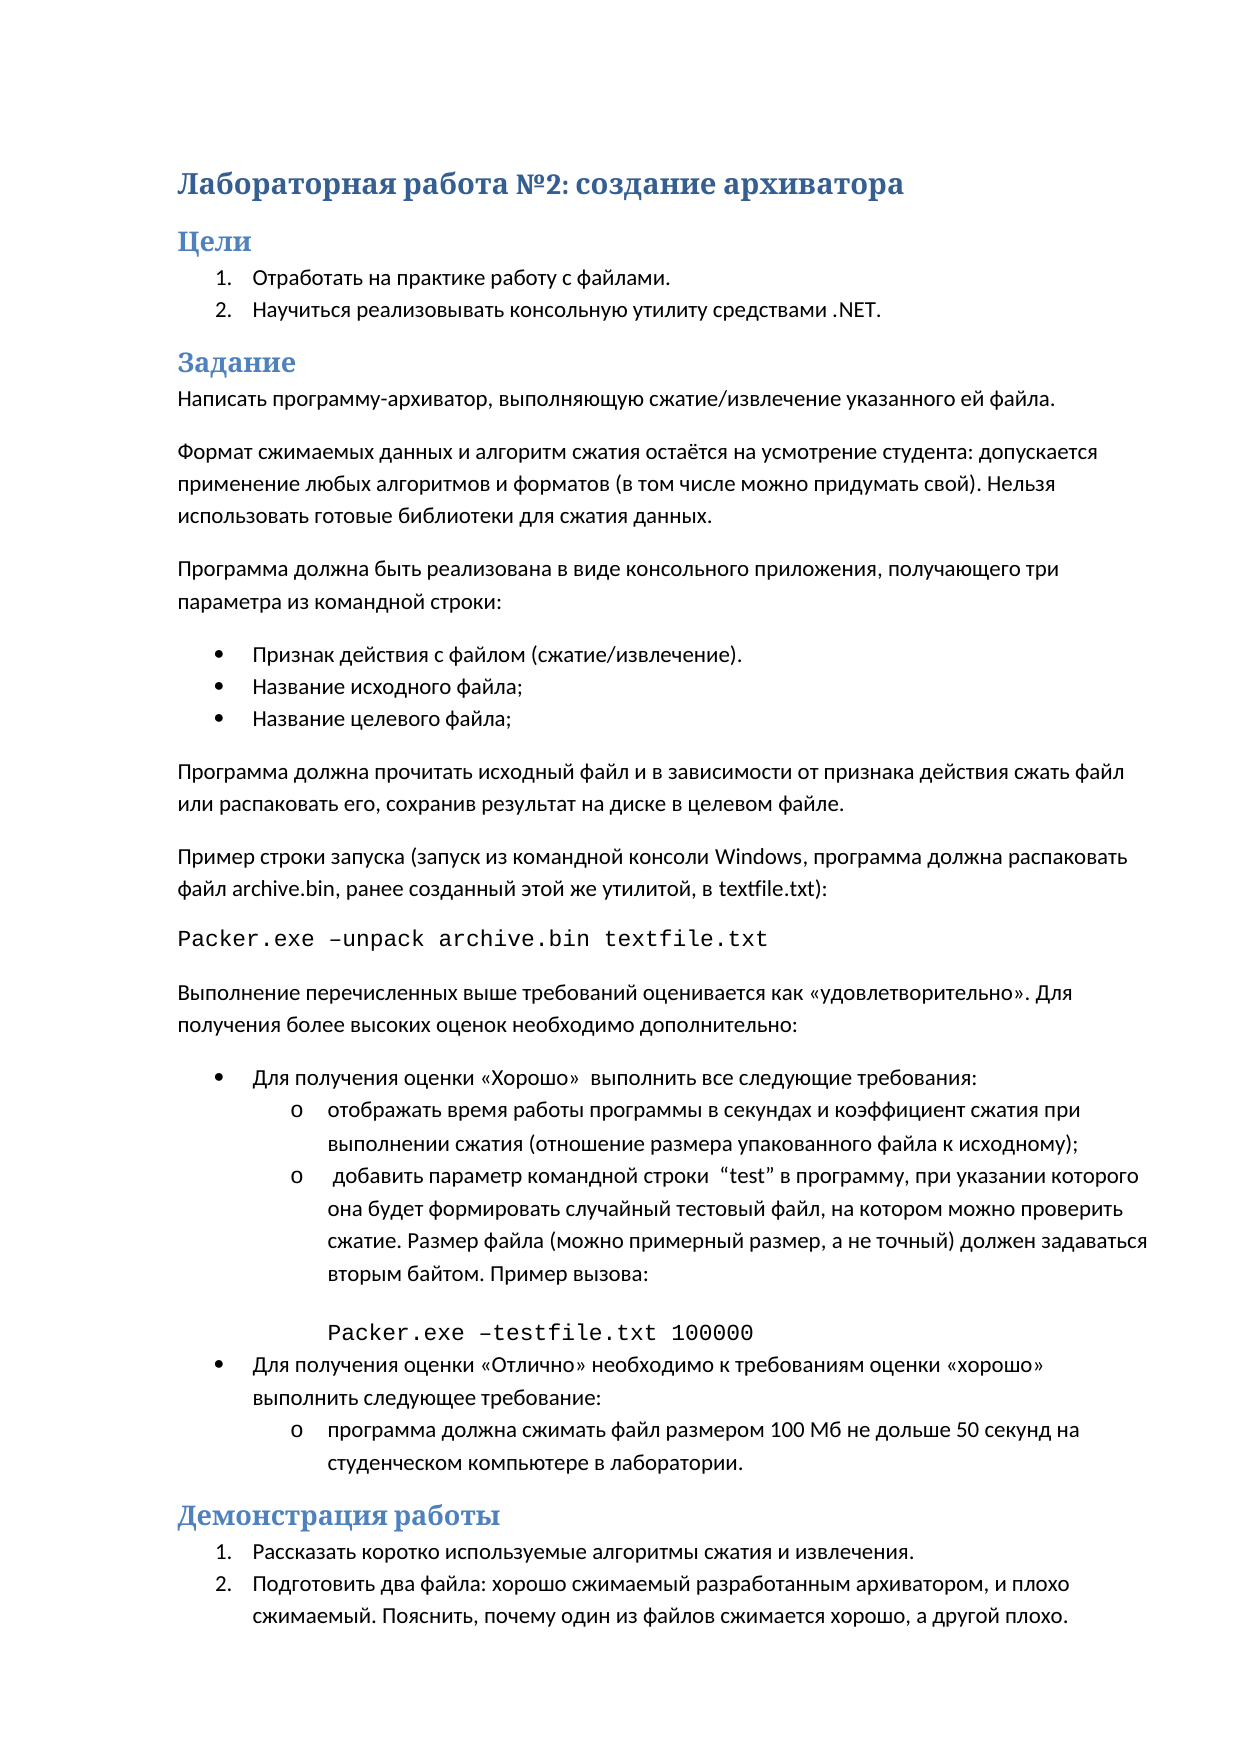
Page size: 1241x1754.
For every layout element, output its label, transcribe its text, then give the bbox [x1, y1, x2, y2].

text Написать программу-архиватор, выполняющую сжатие/извлечение указанного ей файла. [177, 384, 1152, 412]
subtitle Демонстрация работы [177, 1501, 1152, 1532]
text Пример строки запуска (запуск из командной консоли Windows, программа должна распаковать файл archive.bin, ранее созданный этой же утилитой, в textfile.txt): [177, 842, 1152, 903]
list Для получения оценки «Отлично» необходимо к требованиям оценки «хорошо» выполнить следующее требование: [215, 1351, 1152, 1411]
text Формат сжимаемых данных и алгоритм сжатия остаётся на усмотрение студента: допускается применение любых алгоритмов и форматов (в том числе можно придумать свой). Нельзя использовать готовые библиотеки для сжатия данных. [177, 437, 1152, 529]
list Отработать на практике работу с файлами. [215, 263, 1152, 291]
list Для получения оценки «Хорошо» выполнить все следующие требования: [215, 1063, 1152, 1091]
list программа должна сжимать файл размером 100 Мб не дольше 50 секунд на студенческом компьютере в лаборатории. [290, 1415, 1152, 1476]
list Название целевого файла; [215, 704, 1152, 732]
list добавить параметр командной строки “test” в программу, при указании которого она будет формировать случайный тестовый файл, на котором можно проверить сжатие. Размер файла (можно примерный размер, а не точный) должен задаваться вторым байтом. Пример вызова: [290, 1161, 1152, 1287]
subtitle Цели [177, 227, 1152, 259]
text Программа должна быть реализована в виде консольного приложения, получающего три параметра из командной строки: [177, 554, 1152, 615]
subtitle Задание [177, 348, 1152, 379]
list Признак действия с файлом (сжатие/извлечение). [215, 640, 1152, 668]
list отображать время работы программы в секундах и коэффициент сжатия при выполнении сжатия (отношение размера упакованного файла к исходному); [290, 1096, 1152, 1157]
list Packer.exe –testfile.txt 100000 [255, 1321, 1152, 1347]
list Рассказать коротко используемые алгоритмы сжатия и извлечения. [215, 1537, 1152, 1565]
list Название исходного файла; [215, 672, 1152, 700]
subtitle Лабораторная работа №2: создание архиватора [177, 168, 1152, 202]
text Программа должна прочитать исходный файл и в зависимости от признака действия сжать файл или распаковать его, сохранив результат на диске в целевом файле. [177, 757, 1152, 817]
list Подготовить два файла: хорошо сжимаемый разработанным архиватором, и плохо сжимаемый. Пояснить, почему один из файлов сжимается хорошо, а другой плохо. [215, 1569, 1152, 1629]
text Выполнение перечисленных выше требований оценивается как «удовлетворительно». Для получения более высоких оценок необходимо дополнительно: [177, 978, 1152, 1038]
list Научиться реализовывать консольную утилиту средствами .NET. [215, 295, 1152, 323]
text Packer.exe –unpack archive.bin textfile.txt [177, 928, 1152, 953]
